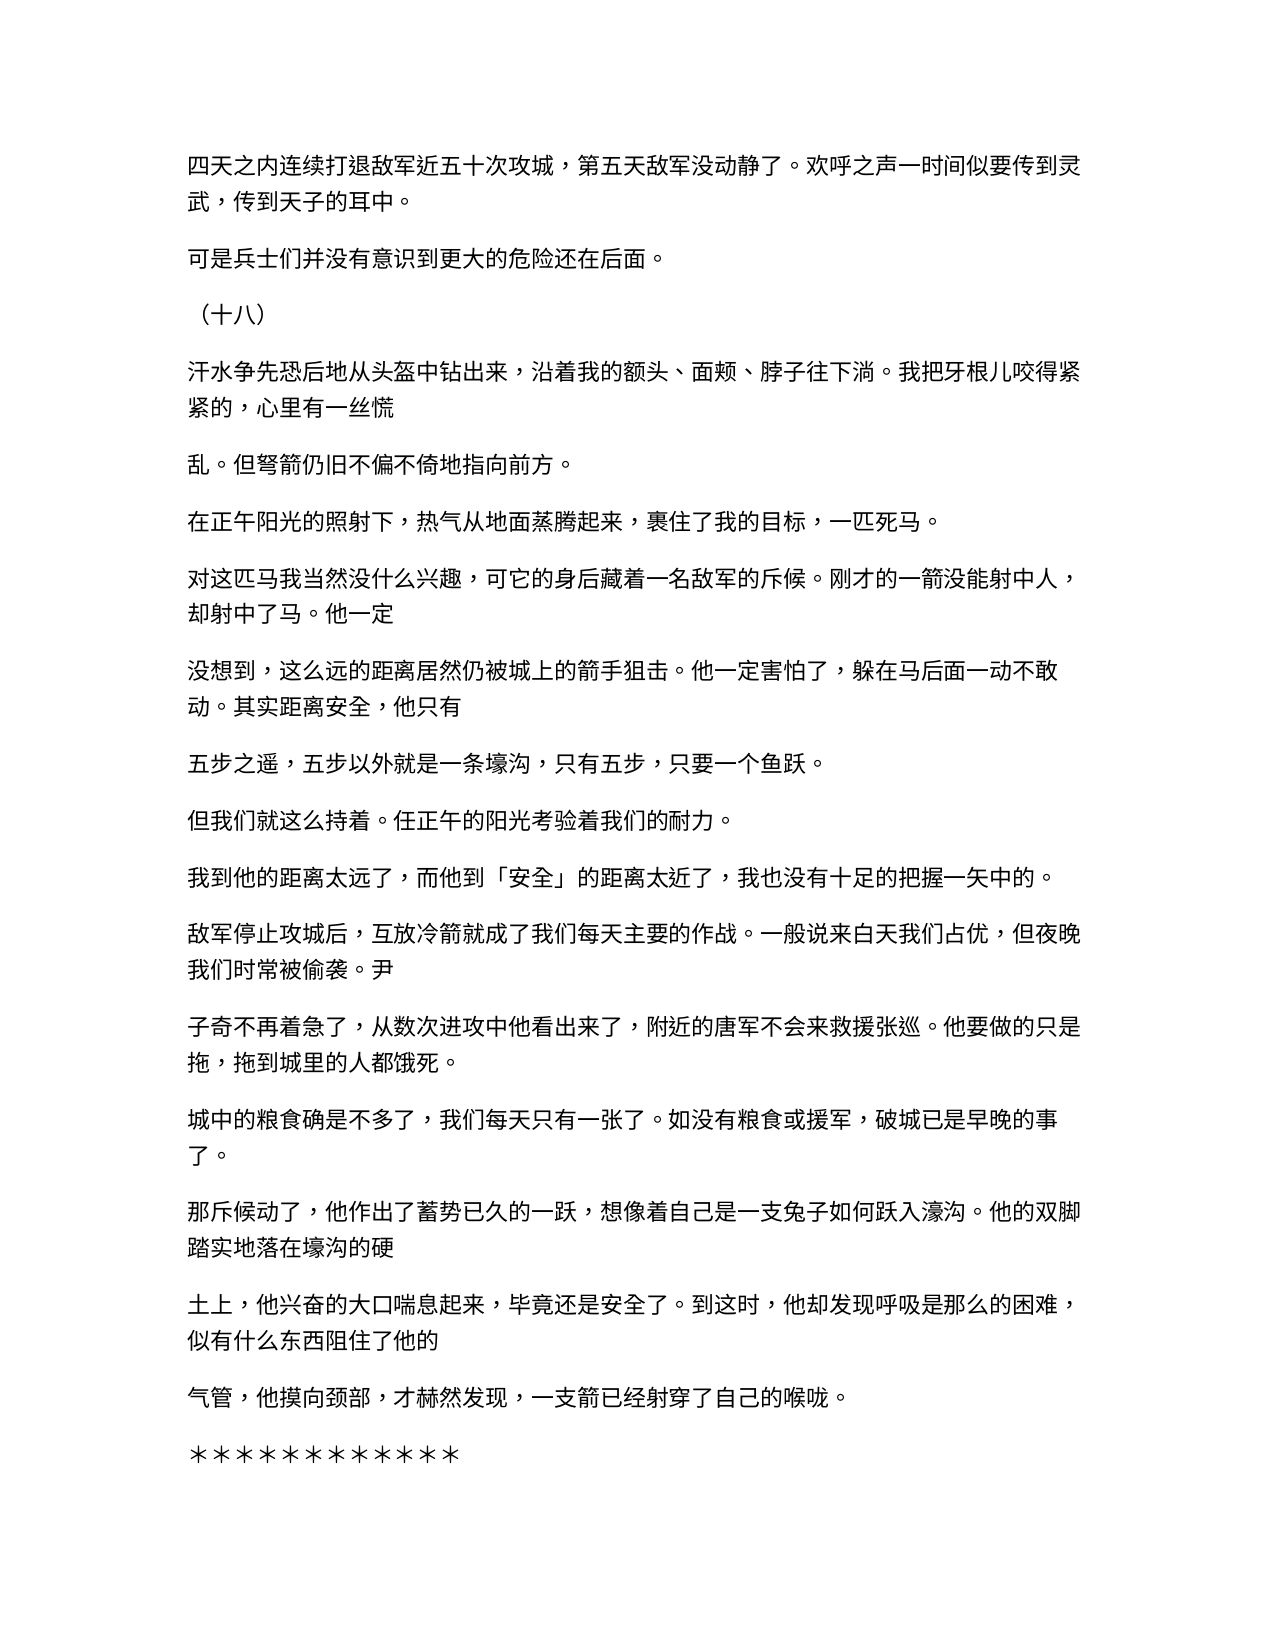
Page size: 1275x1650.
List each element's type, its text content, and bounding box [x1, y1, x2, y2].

text 子奇不再着急了，从数次进攻中他看出来了，附近的唐军不会来救援张巡。他要做的只是拖，拖到城里的人都饿死。 [187, 1011, 1087, 1078]
text 五步之遥，五步以外就是一条壕沟，只有五步，只要一个鱼跃。 [187, 748, 1087, 779]
text 没想到，这么远的距离居然仍被城上的箭手狙击。他一定害怕了，躲在马后面一动不敢动。其实距离安全，他只有 [187, 655, 1087, 722]
text 那斥候动了，他作出了蓄势已久的一跃，想像着自己是一支兔子如何跃入濠沟。他的双脚踏实地落在壕沟的硬 [187, 1196, 1087, 1263]
text 土上，他兴奋的大口喘息起来，毕竟还是安全了。到这时，他却发现呼吸是那么的困难，似有什么东西阻住了他的 [187, 1289, 1087, 1356]
text 可是兵士们并没有意识到更大的危险还在后面。 [187, 243, 1087, 274]
text 汗水争先恐后地从头盔中钻出来，沿着我的额头、面颊、脖子往下淌。我把牙根儿咬得紧紧的，心里有一丝慌 [187, 356, 1087, 423]
text 我到他的距离太远了，而他到「安全」的距离太近了，我也没有十足的把握一矢中的。 [187, 861, 1087, 893]
text ＊＊＊＊＊＊＊＊＊＊＊＊ [187, 1438, 1087, 1470]
text 四天之内连续打退敌军近五十次攻城，第五天敌军没动静了。欢呼之声一时间似要传到灵武，传到天子的耳中。 [187, 150, 1087, 217]
text 在正午阳光的照射下，热气从地面蒸腾起来，裹住了我的目标，一匹死马。 [187, 506, 1087, 537]
text 气管，他摸向颈部，才赫然发现，一支箭已经射穿了自己的喉咙。 [187, 1382, 1087, 1413]
text 但我们就这么持着。任正午的阳光考验着我们的耐力。 [187, 805, 1087, 836]
text 城中的粮食确是不多了，我们每天只有一张了。如没有粮食或援军，破城已是早晚的事了。 [187, 1104, 1087, 1171]
text 对这匹马我当然没什么兴趣，可它的身后藏着一名敌军的斥候。刚才的一箭没能射中人，却射中了马。他一定 [187, 562, 1087, 630]
text 敌军停止攻城后，互放冷箭就成了我们每天主要的作战。一般说来白天我们占优，但夜晚我们时常被偷袭。尹 [187, 918, 1087, 985]
text （十八） [187, 299, 1087, 331]
text 乱。但弩箭仍旧不偏不倚地指向前方。 [187, 449, 1087, 480]
